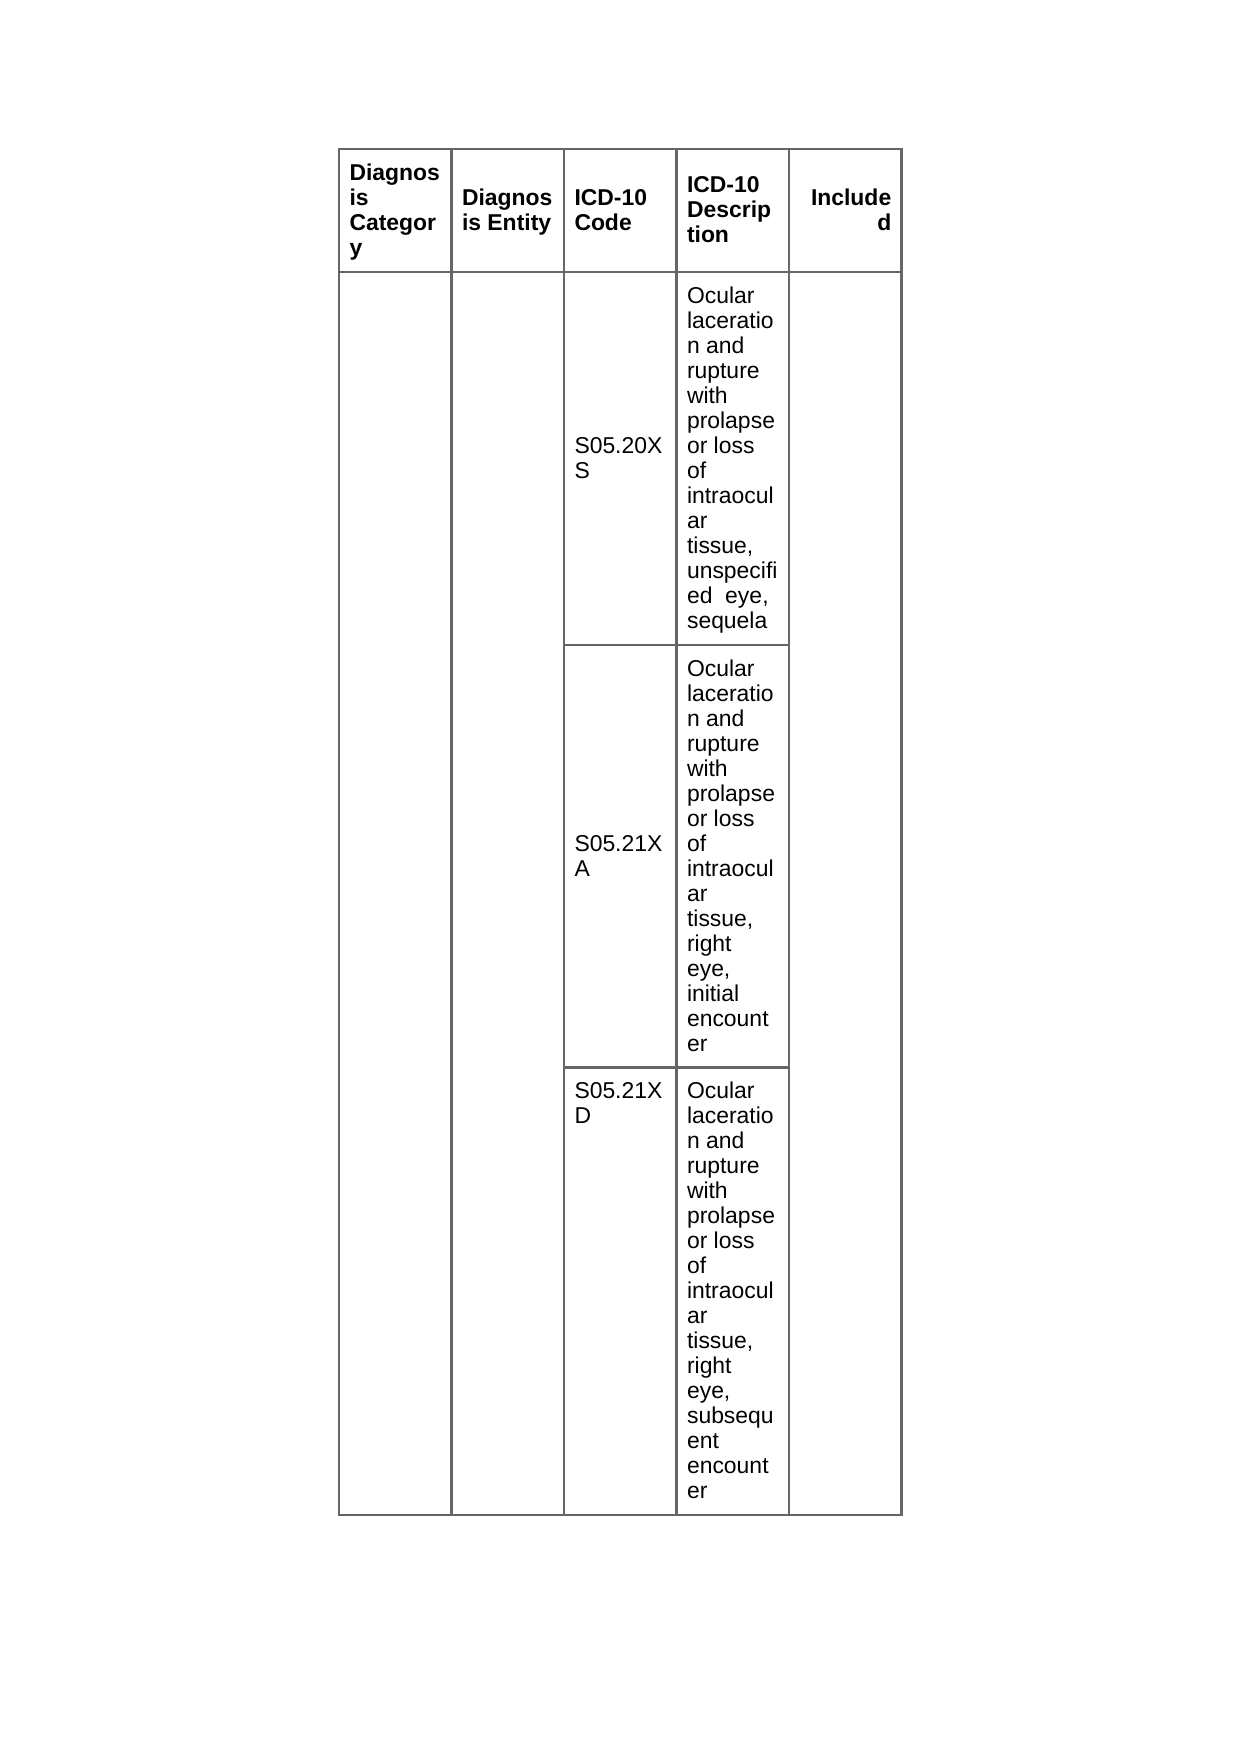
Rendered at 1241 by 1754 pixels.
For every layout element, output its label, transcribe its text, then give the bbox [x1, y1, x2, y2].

table_cell Ocular laceration and rupture with prolapse or loss of intraocular tissue, right eye, subsequent encounter [678, 1069, 788, 1514]
table_cell Ocular laceration and rupture with prolapse or loss of intraocular tissue, right eye, initial encounter [678, 646, 788, 1066]
table_header Diagnosis Category [340, 150, 450, 271]
table_header Included [790, 150, 900, 271]
table_cell Ocular laceration and rupture with prolapse or loss of intraocular tissue, unspecified eye, sequela [678, 273, 788, 643]
table_cell S05.20XS [565, 273, 675, 643]
table_header Diagnosis Entity [453, 150, 563, 271]
table_cell S05.21XA [565, 646, 675, 1066]
table_header ICD-10 Code [565, 150, 675, 271]
table_header ICD-10 Description [678, 150, 788, 271]
table_cell S05.21XD [565, 1069, 675, 1514]
